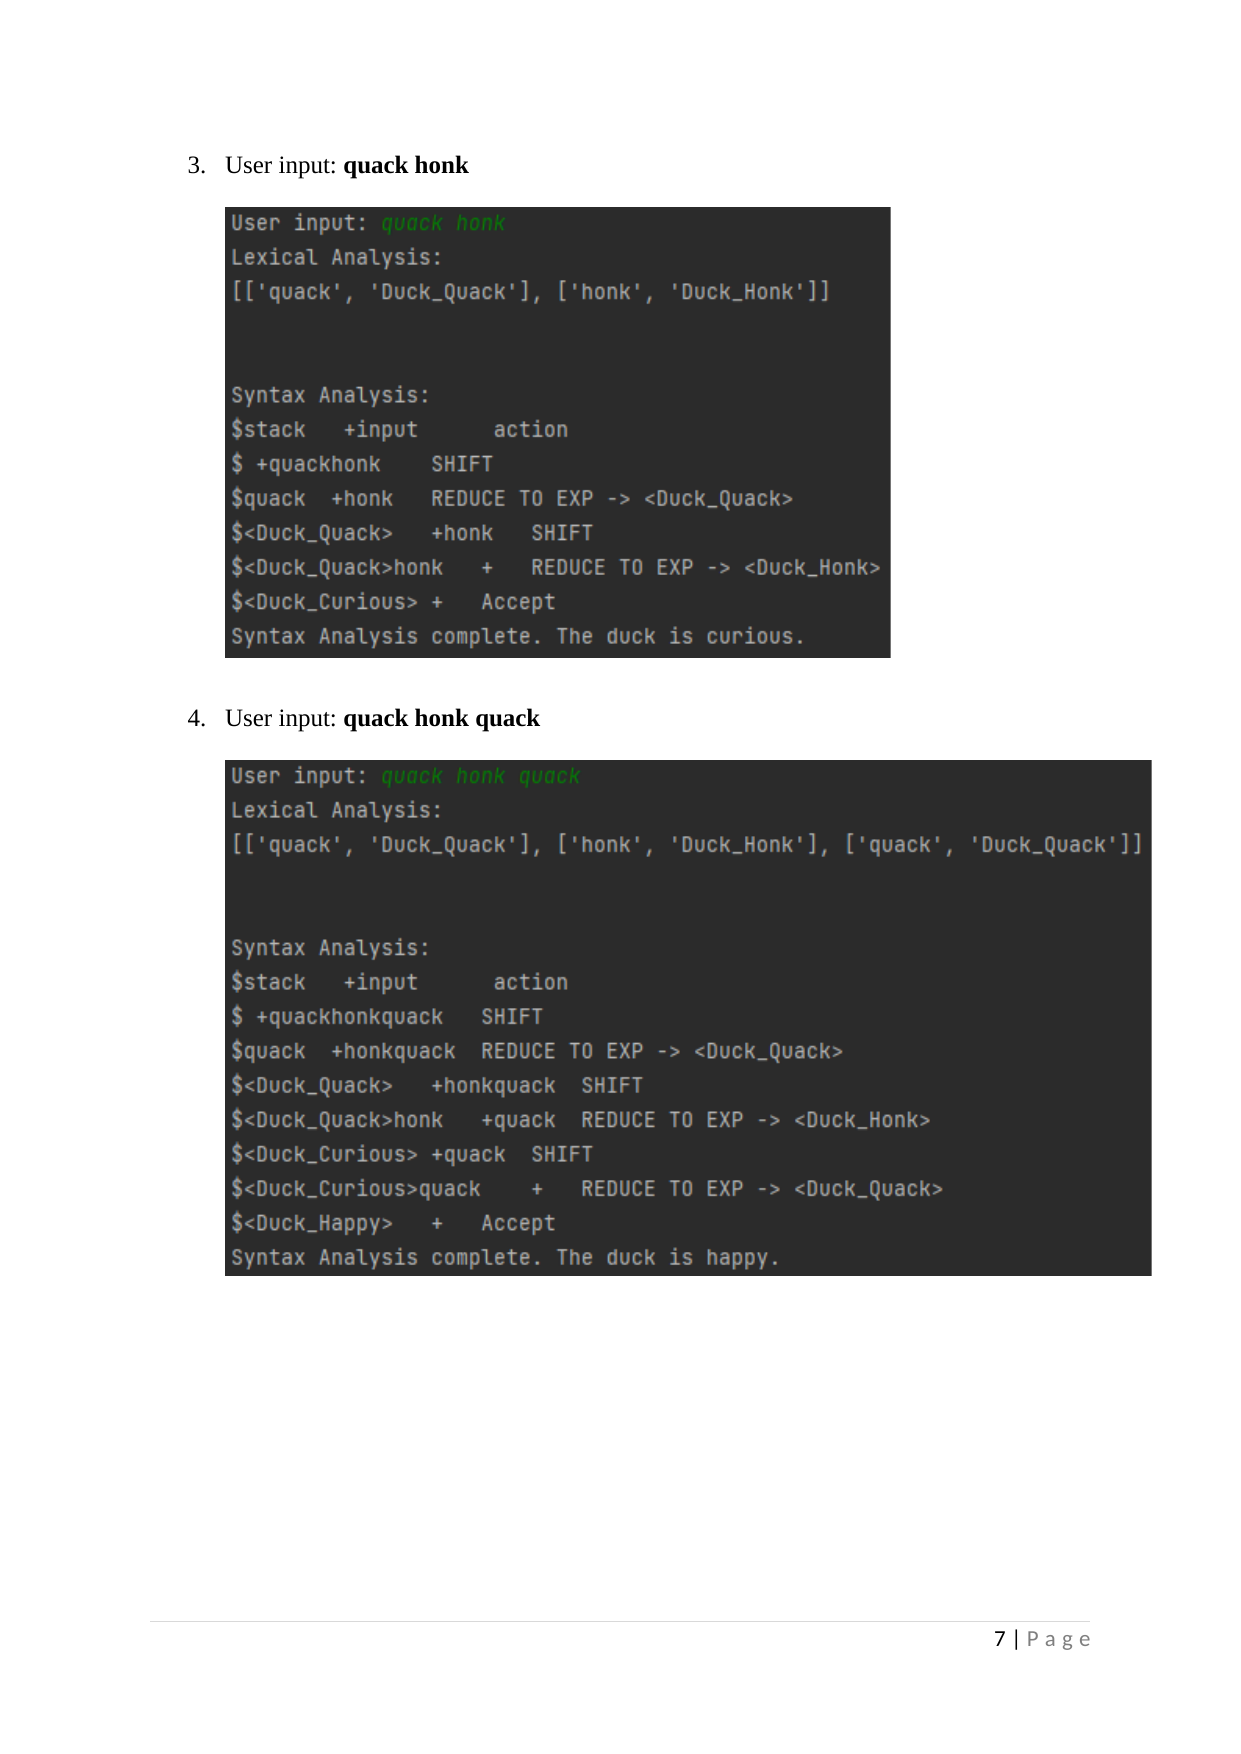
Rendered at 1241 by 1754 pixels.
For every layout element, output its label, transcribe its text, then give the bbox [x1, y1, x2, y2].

picture [225, 760, 1152, 1276]
list User input: quack honk [187, 150, 1090, 179]
list User input: quack honk quack [187, 703, 1090, 731]
picture [225, 207, 891, 658]
